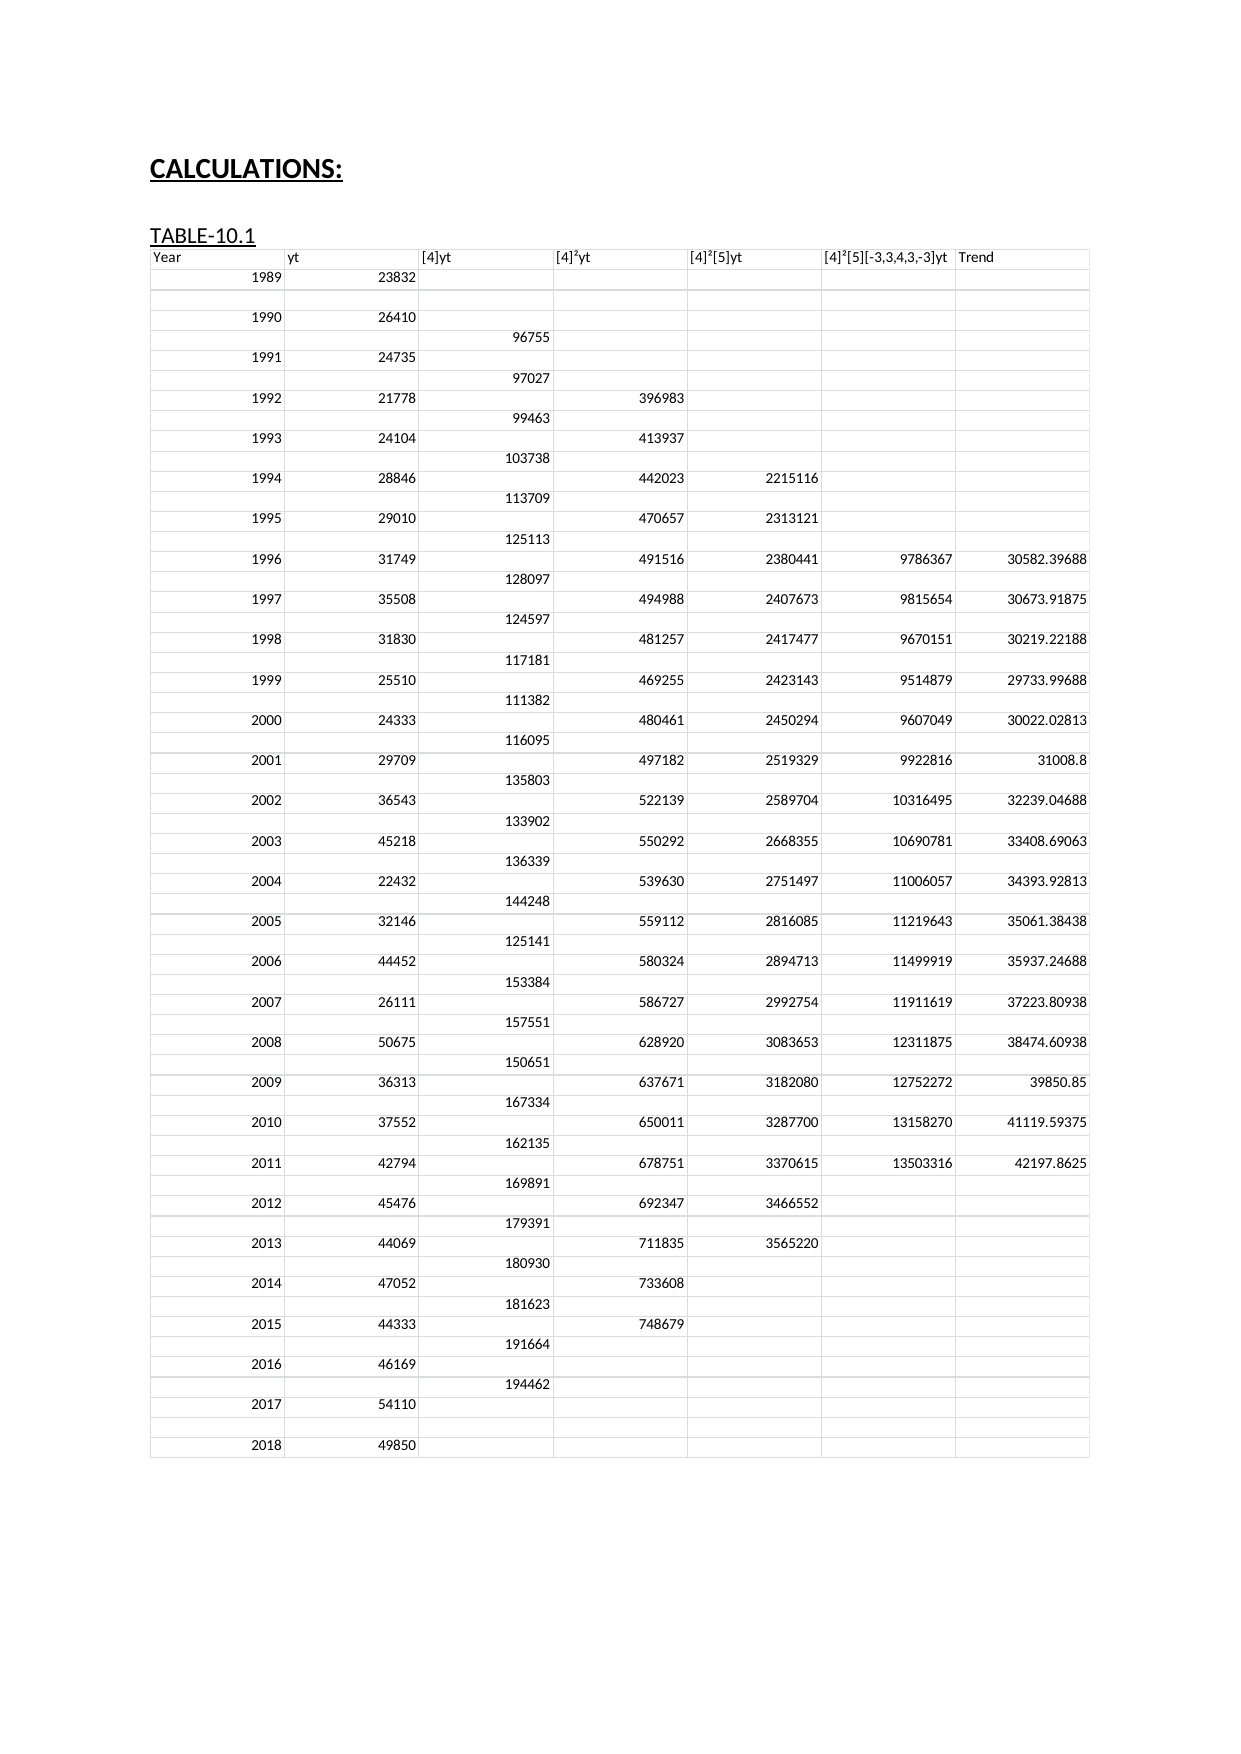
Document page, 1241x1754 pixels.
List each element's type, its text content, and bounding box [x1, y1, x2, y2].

text CALCULATIONS: [150, 150, 1090, 186]
text TABLE-10.1 [150, 221, 1090, 249]
